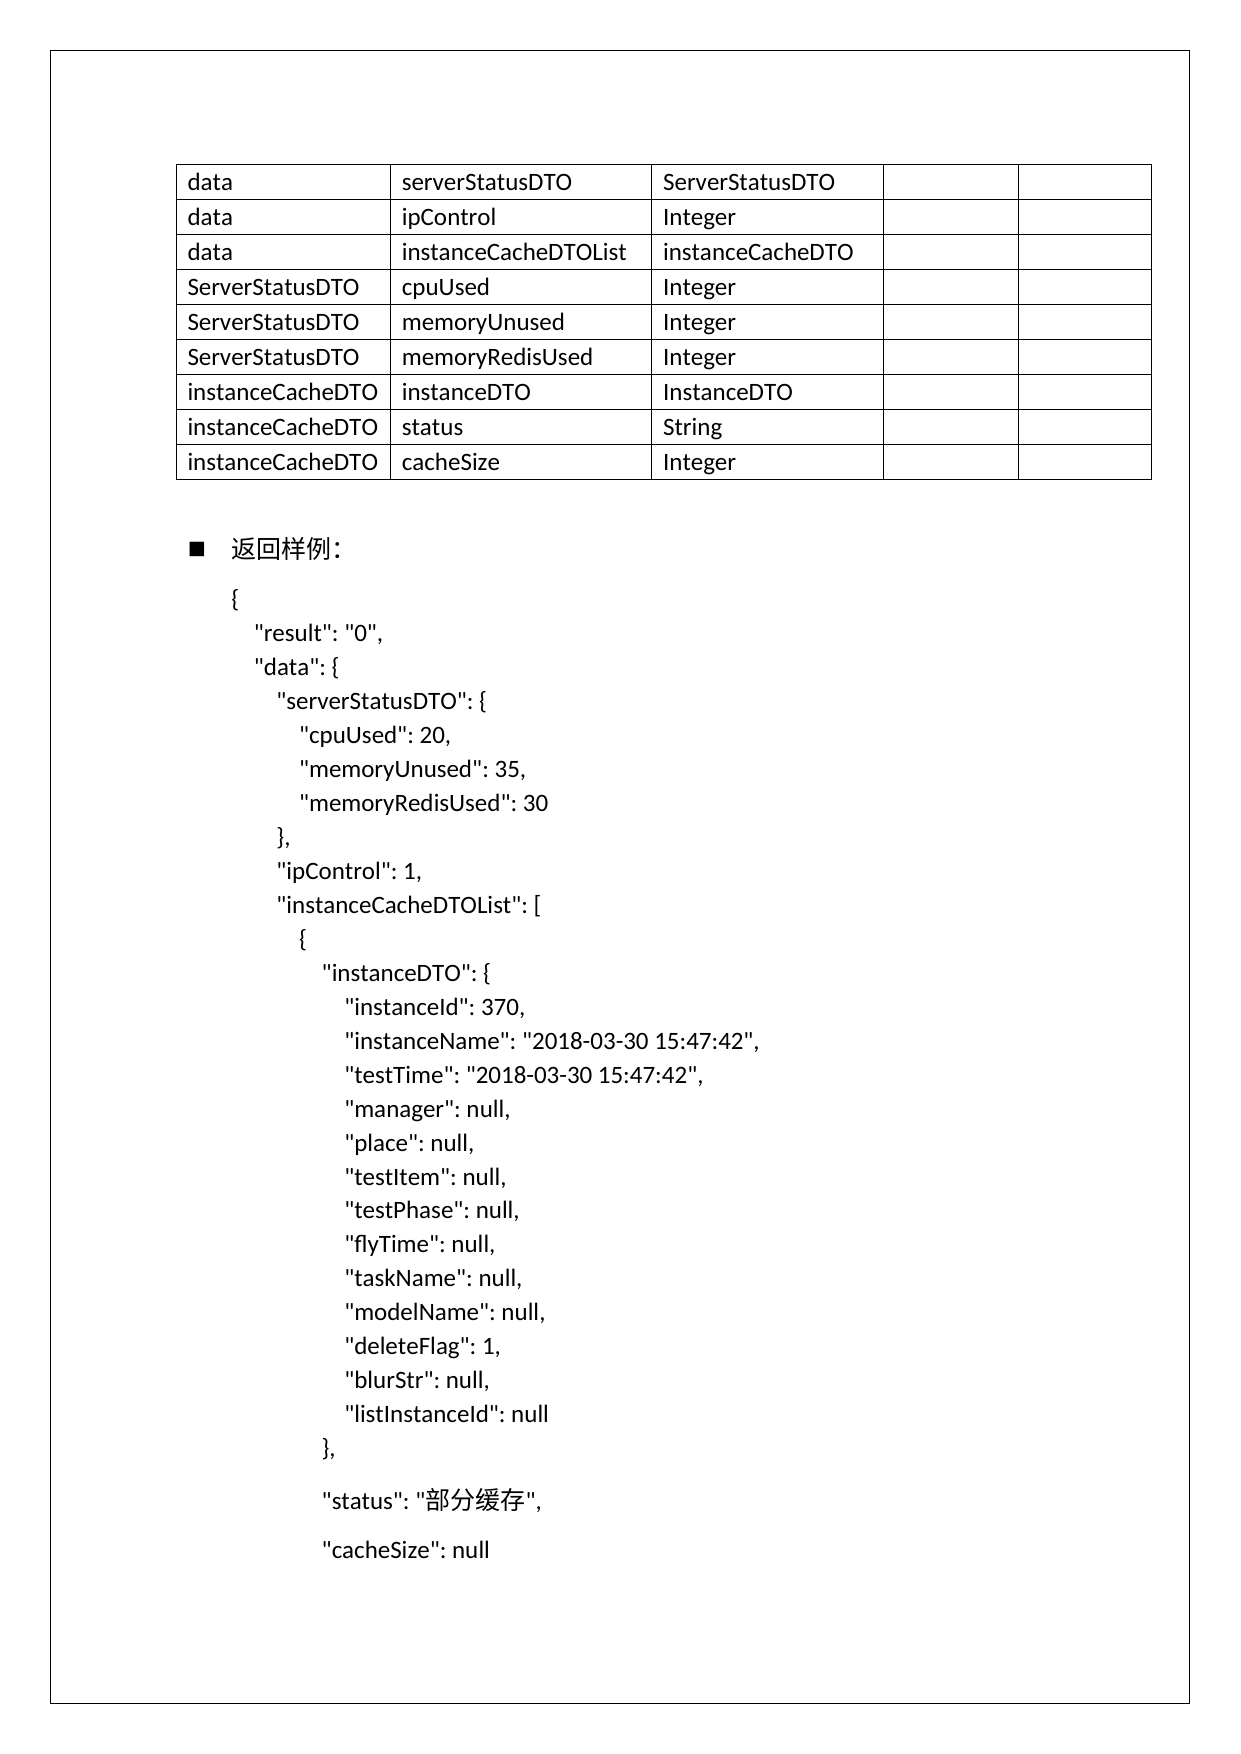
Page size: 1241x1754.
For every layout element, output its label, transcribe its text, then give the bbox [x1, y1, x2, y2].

text "serverStatusDTO": { [187, 684, 1053, 718]
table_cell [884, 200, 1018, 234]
text "cacheSize": null [187, 1533, 1053, 1567]
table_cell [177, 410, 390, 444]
text "instanceName": "2018-03-30 15:47:42", [187, 1023, 1053, 1057]
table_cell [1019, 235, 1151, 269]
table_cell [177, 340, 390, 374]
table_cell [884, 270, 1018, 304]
text "place": null, [187, 1125, 1053, 1159]
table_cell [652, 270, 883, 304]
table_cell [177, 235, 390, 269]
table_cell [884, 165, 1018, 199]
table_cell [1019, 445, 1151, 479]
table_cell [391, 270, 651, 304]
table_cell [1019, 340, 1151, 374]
text "result": "0", [187, 616, 1053, 650]
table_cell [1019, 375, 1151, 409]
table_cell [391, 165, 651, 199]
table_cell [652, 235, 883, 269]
text "listInstanceId": null [187, 1397, 1053, 1431]
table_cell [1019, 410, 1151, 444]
text "deleteFlag": 1, [187, 1329, 1053, 1363]
text { [187, 582, 1053, 616]
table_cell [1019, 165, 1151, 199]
text "manager": null, [187, 1091, 1053, 1125]
text "taskName": null, [187, 1261, 1053, 1295]
text "memoryRedisUsed": 30 [187, 786, 1053, 819]
text }, [187, 1431, 1053, 1465]
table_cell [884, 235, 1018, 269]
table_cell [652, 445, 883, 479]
text "testPhase": null, [187, 1193, 1053, 1227]
text "blurStr": null, [187, 1363, 1053, 1397]
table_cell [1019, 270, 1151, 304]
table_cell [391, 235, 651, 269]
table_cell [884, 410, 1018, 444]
text "instanceDTO": { [187, 955, 1053, 989]
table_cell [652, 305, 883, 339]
text "instanceId": 370, [187, 989, 1053, 1023]
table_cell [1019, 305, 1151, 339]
text "instanceCacheDTOList": [ [187, 887, 1053, 921]
text "testTime": "2018-03-30 15:47:42", [187, 1057, 1053, 1091]
text "ipControl": 1, [187, 853, 1053, 887]
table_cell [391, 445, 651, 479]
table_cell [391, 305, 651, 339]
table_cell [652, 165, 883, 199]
text "testItem": null, [187, 1159, 1053, 1193]
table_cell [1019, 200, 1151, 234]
text "flyTime": null, [187, 1227, 1053, 1261]
text "cpuUsed": 20, [187, 718, 1053, 752]
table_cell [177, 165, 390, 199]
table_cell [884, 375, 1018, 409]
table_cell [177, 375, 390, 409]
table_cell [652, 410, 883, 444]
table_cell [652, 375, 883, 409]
text "modelName": null, [187, 1295, 1053, 1329]
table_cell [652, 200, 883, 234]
text "status": "部分缓存", [187, 1465, 1053, 1533]
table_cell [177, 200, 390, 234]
list 返回样例： [187, 514, 1053, 582]
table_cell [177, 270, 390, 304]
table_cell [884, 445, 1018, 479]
text }, [187, 819, 1053, 853]
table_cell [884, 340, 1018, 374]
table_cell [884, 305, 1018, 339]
text { [187, 921, 1053, 955]
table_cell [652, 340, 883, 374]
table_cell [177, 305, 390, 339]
text "memoryUnused": 35, [187, 752, 1053, 786]
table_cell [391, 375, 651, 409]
text "data": { [187, 650, 1053, 684]
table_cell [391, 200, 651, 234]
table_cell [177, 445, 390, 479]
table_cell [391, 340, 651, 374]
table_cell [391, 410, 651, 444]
